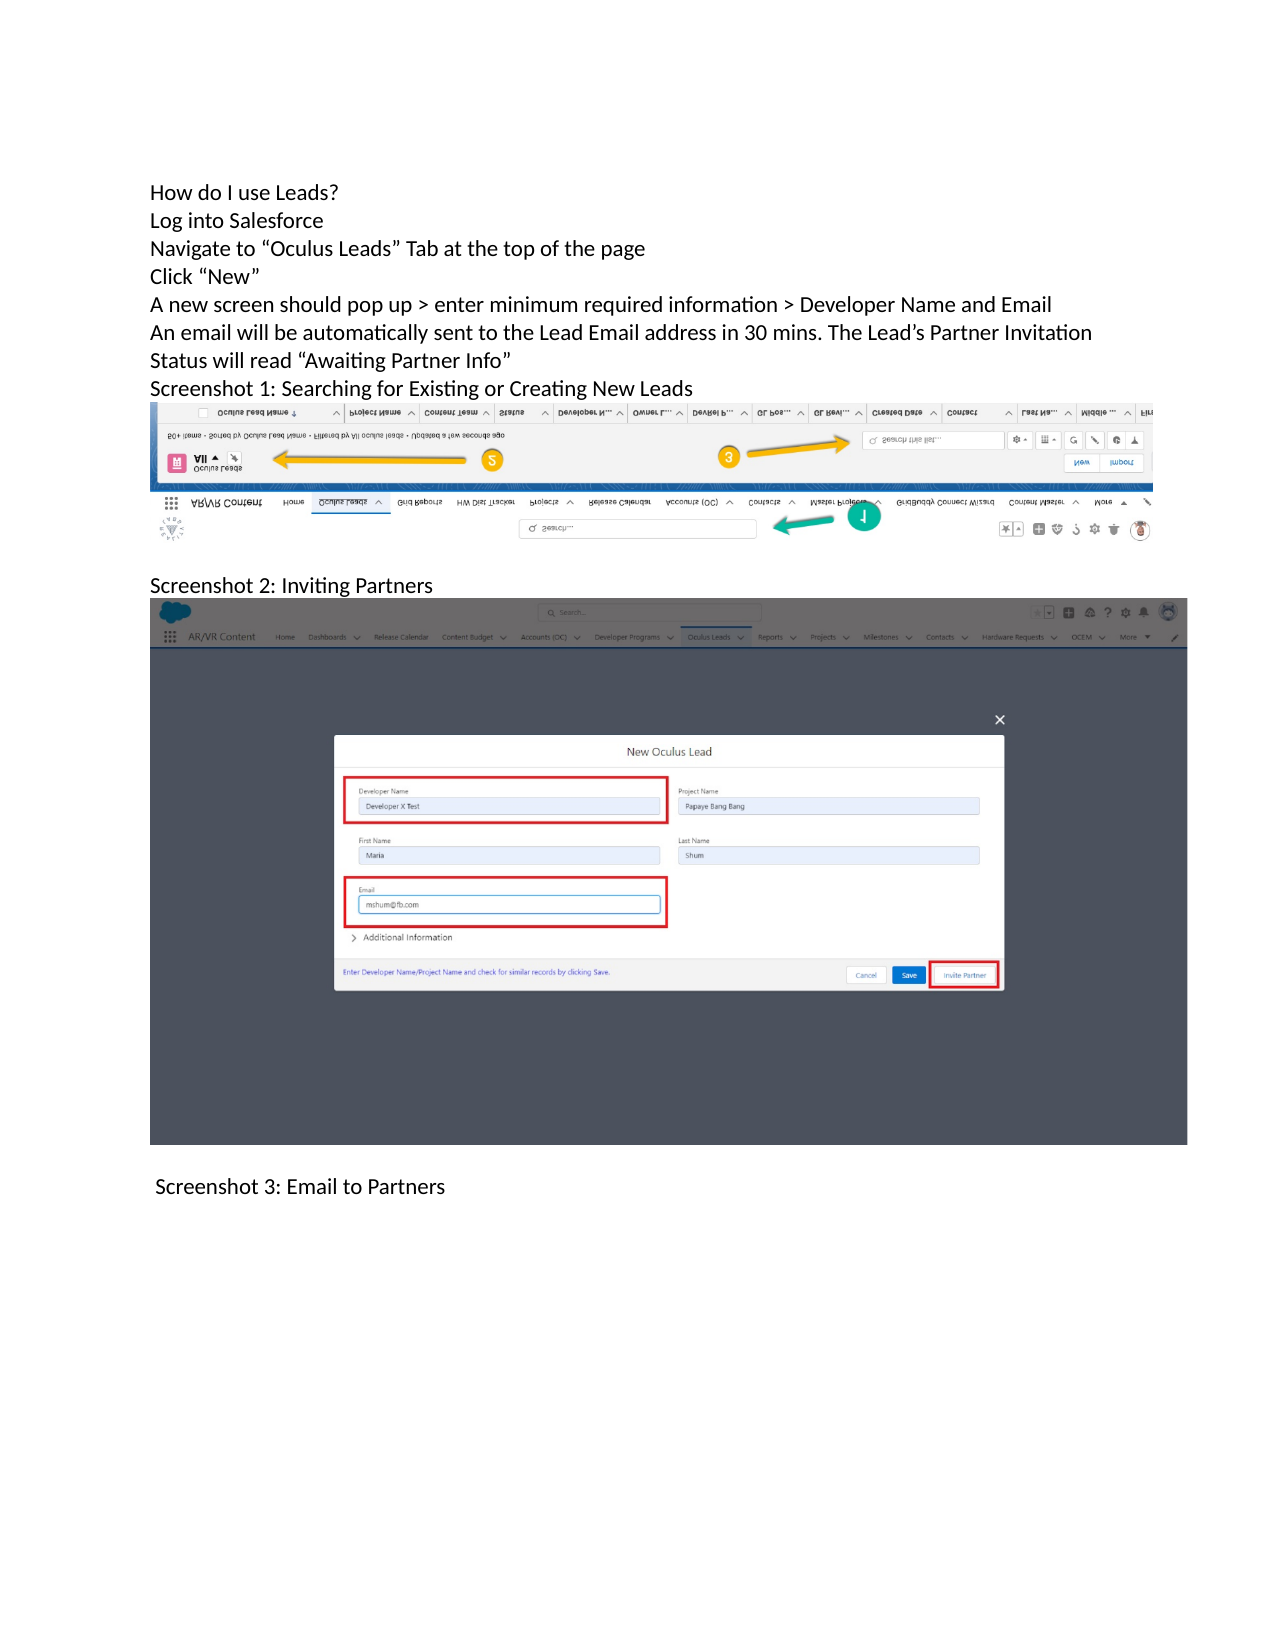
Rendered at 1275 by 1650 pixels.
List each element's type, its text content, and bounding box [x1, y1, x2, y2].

text A new screen should pop up > enter minimum required information > Developer Name and Email [150, 290, 1125, 318]
text How do I use Leads? [150, 178, 1125, 206]
text Click “New” [150, 262, 1125, 290]
text Screenshot 2: Inviting Partners ​ [150, 571, 1125, 598]
text Screenshot 1: Searching for Existing or Creating New Leads [150, 374, 1125, 402]
picture [150, 402, 1153, 543]
picture [150, 598, 1188, 1145]
text Log into Salesforce [150, 206, 1125, 234]
text ​ Screenshot 3: Email to Partners ​ [150, 1172, 1125, 1200]
text Navigate to “Oculus Leads” Tab at the top of the page [150, 234, 1125, 262]
text An email will be automatically sent to the Lead Email address in 30 mins. The Lead’s Partner Invitation Status will read “Awaiting Partner Info” [150, 318, 1125, 374]
